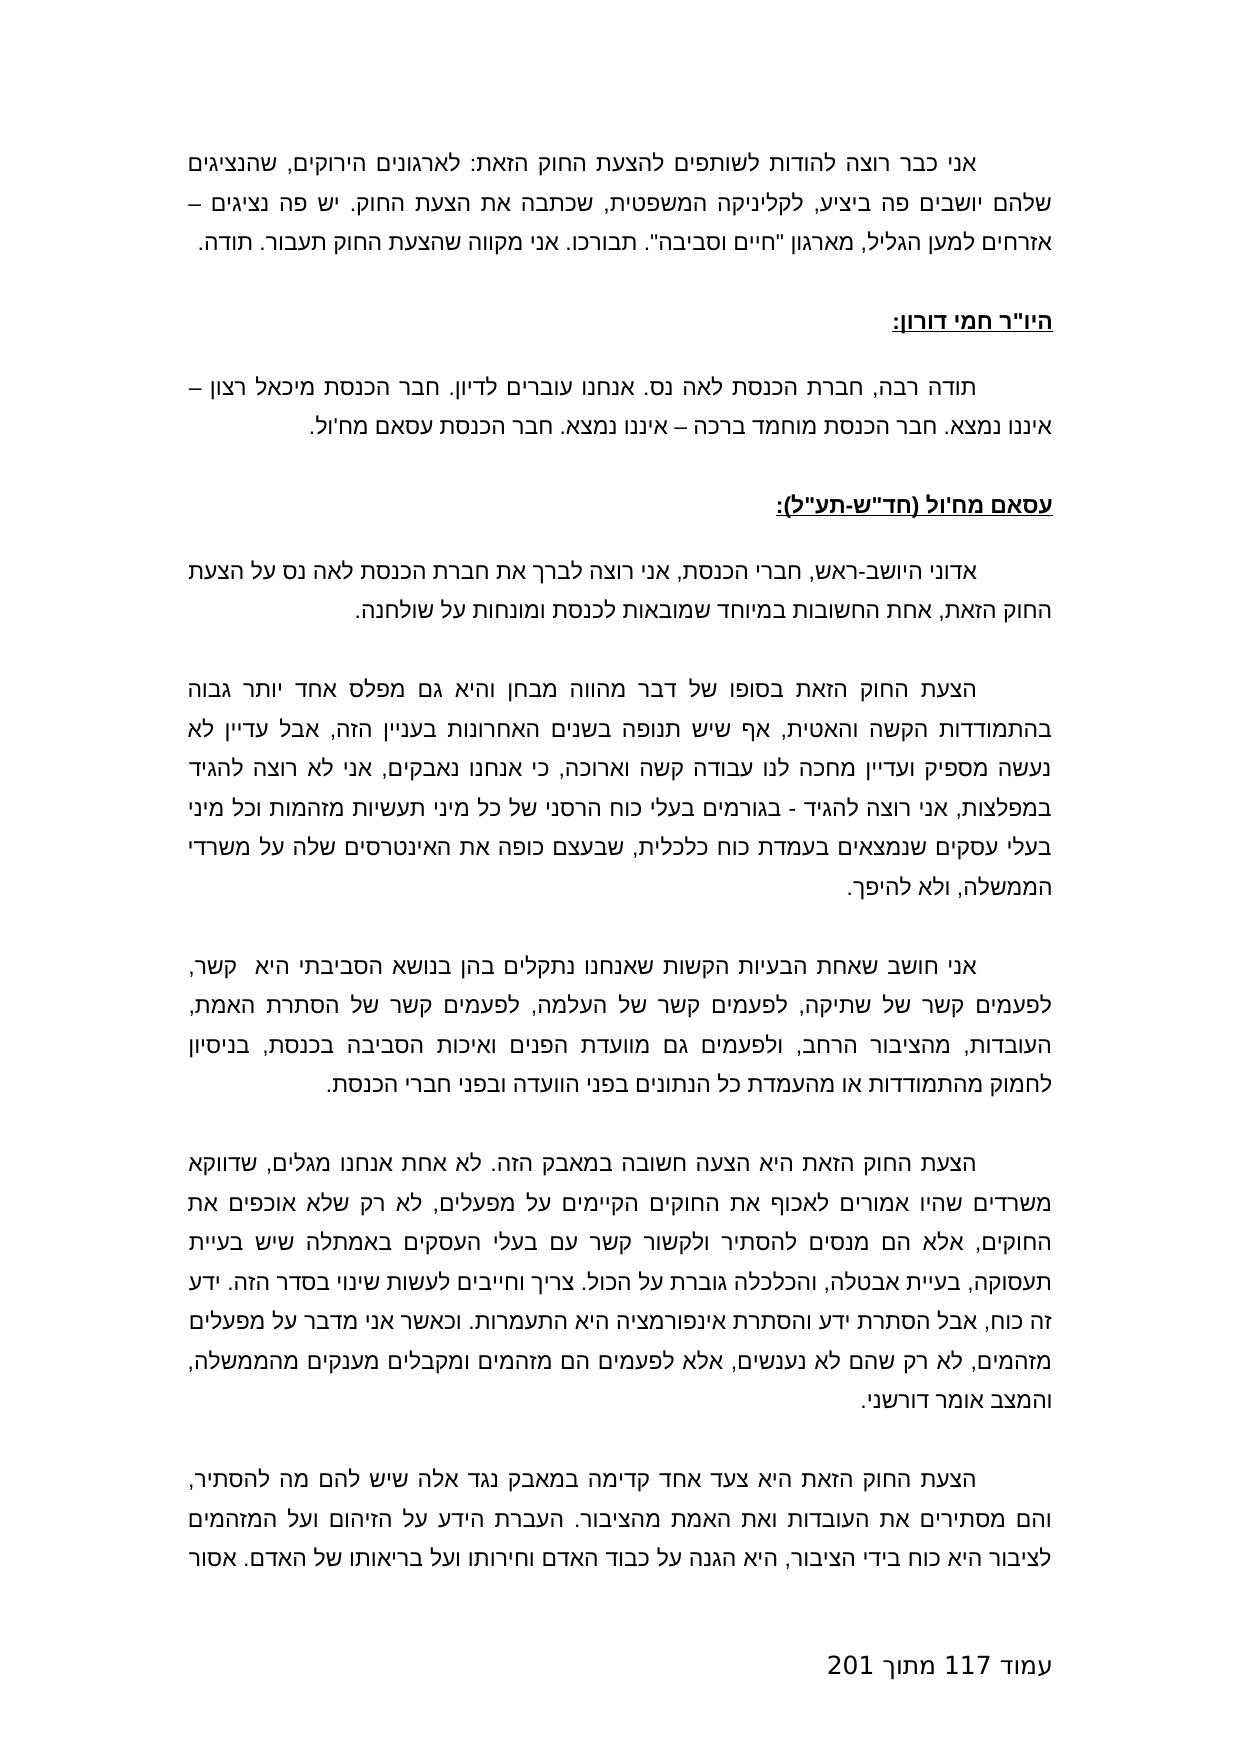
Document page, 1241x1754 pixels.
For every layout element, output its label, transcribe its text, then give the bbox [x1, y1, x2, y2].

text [187, 1466, 1053, 1571]
text הצעת החוק הזאת היא הצעה חשובה במאבק הזה. לא אחת אנחנו מגלים, שדווקא משרדים שהיו אמורים לאכוף את החוקים הקיימים על מפעלים, לא רק שלא אוכפים את החוקים, אלא הם מנסים להסתיר ולקשור קשר עם בעלי העסקים באמתלה שיש בעיית תעסוקה, בעיית אבטלה, והכלכלה גוברת על הכול. צריך וחייבים לעשות שינוי בסדר הזה. ידע זה כוח, אבל הסתרת ידע והסתרת אינפורמציה היא התעמרות. וכאשר אני מדבר על מפעלים מזהמים, לא רק שהם לא נענשים, אלא לפעמים הם מזהמים ומקבלים מענקים מהממשלה, והמצב אומר דורשני. [187, 1150, 1053, 1413]
text היו"ר חמי דורון: [187, 308, 1053, 334]
text אדוני היושב-ראש, חברי הכנסת, אני רוצה לברך את חברת הכנסת לאה נס על הצעת החוק הזאת, אחת החשובות במיוחד שמובאות לכנסת ומונחות על שולחנה. [187, 558, 1053, 624]
text הצעת החוק הזאת בסופו של דבר מהווה מבחן והיא גם מפלס אחד יותר גבוה בהתמודדות הקשה והאטית, אף שיש תנופה בשנים האחרונות בעניין הזה, אבל עדיין לא נעשה מספיק ועדיין מחכה לנו עבודה קשה וארוכה, כי אנחנו נאבקים, אני לא רוצה להגיד במפלצות, אני רוצה להגיד - בגורמים בעלי כוח הרסני של כל מיני תעשיות מזהמות וכל מיני בעלי עסקים שנמצאים בעמדת כוח כלכלית, שבעצם כופה את האינטרסים שלה על משרדי הממשלה, ולא להיפך. [187, 676, 1053, 900]
text תודה רבה, חברת הכנסת לאה נס. אנחנו עוברים לדיון. חבר הכנסת מיכאל רצון – איננו נמצא. חבר הכנסת מוחמד ברכה – איננו נמצא. חבר הכנסת עסאם מח'ול. [187, 374, 1053, 439]
text אני חושב שאחת הבעיות הקשות שאנחנו נתקלים בהן בנושא הסביבתי היא קשר, לפעמים קשר של שתיקה, לפעמים קשר של העלמה, לפעמים קשר של הסתרת האמת, העובדות, מהציבור הרחב, ולפעמים גם מוועדת הפנים ואיכות הסביבה בכנסת, בניסיון לחמוק מהתמודדות או מהעמדת כל הנתונים בפני הוועדה ובפני חברי הכנסת. [187, 953, 1053, 1098]
text אני כבר רוצה להודות לשותפים להצעת החוק הזאת: לארגונים הירוקים, שהנציגים שלהם יושבים פה ביציע, לקליניקה המשפטית, שכתבה את הצעת החוק. יש פה נציגים – אזרחים למען הגליל, מארגון "חיים וסביבה". תבורכו. אני מקווה שהצעת החוק תעבור. תודה. [187, 150, 1053, 255]
text עסאם מח'ול (חד"ש-תע"ל): [187, 492, 1053, 518]
